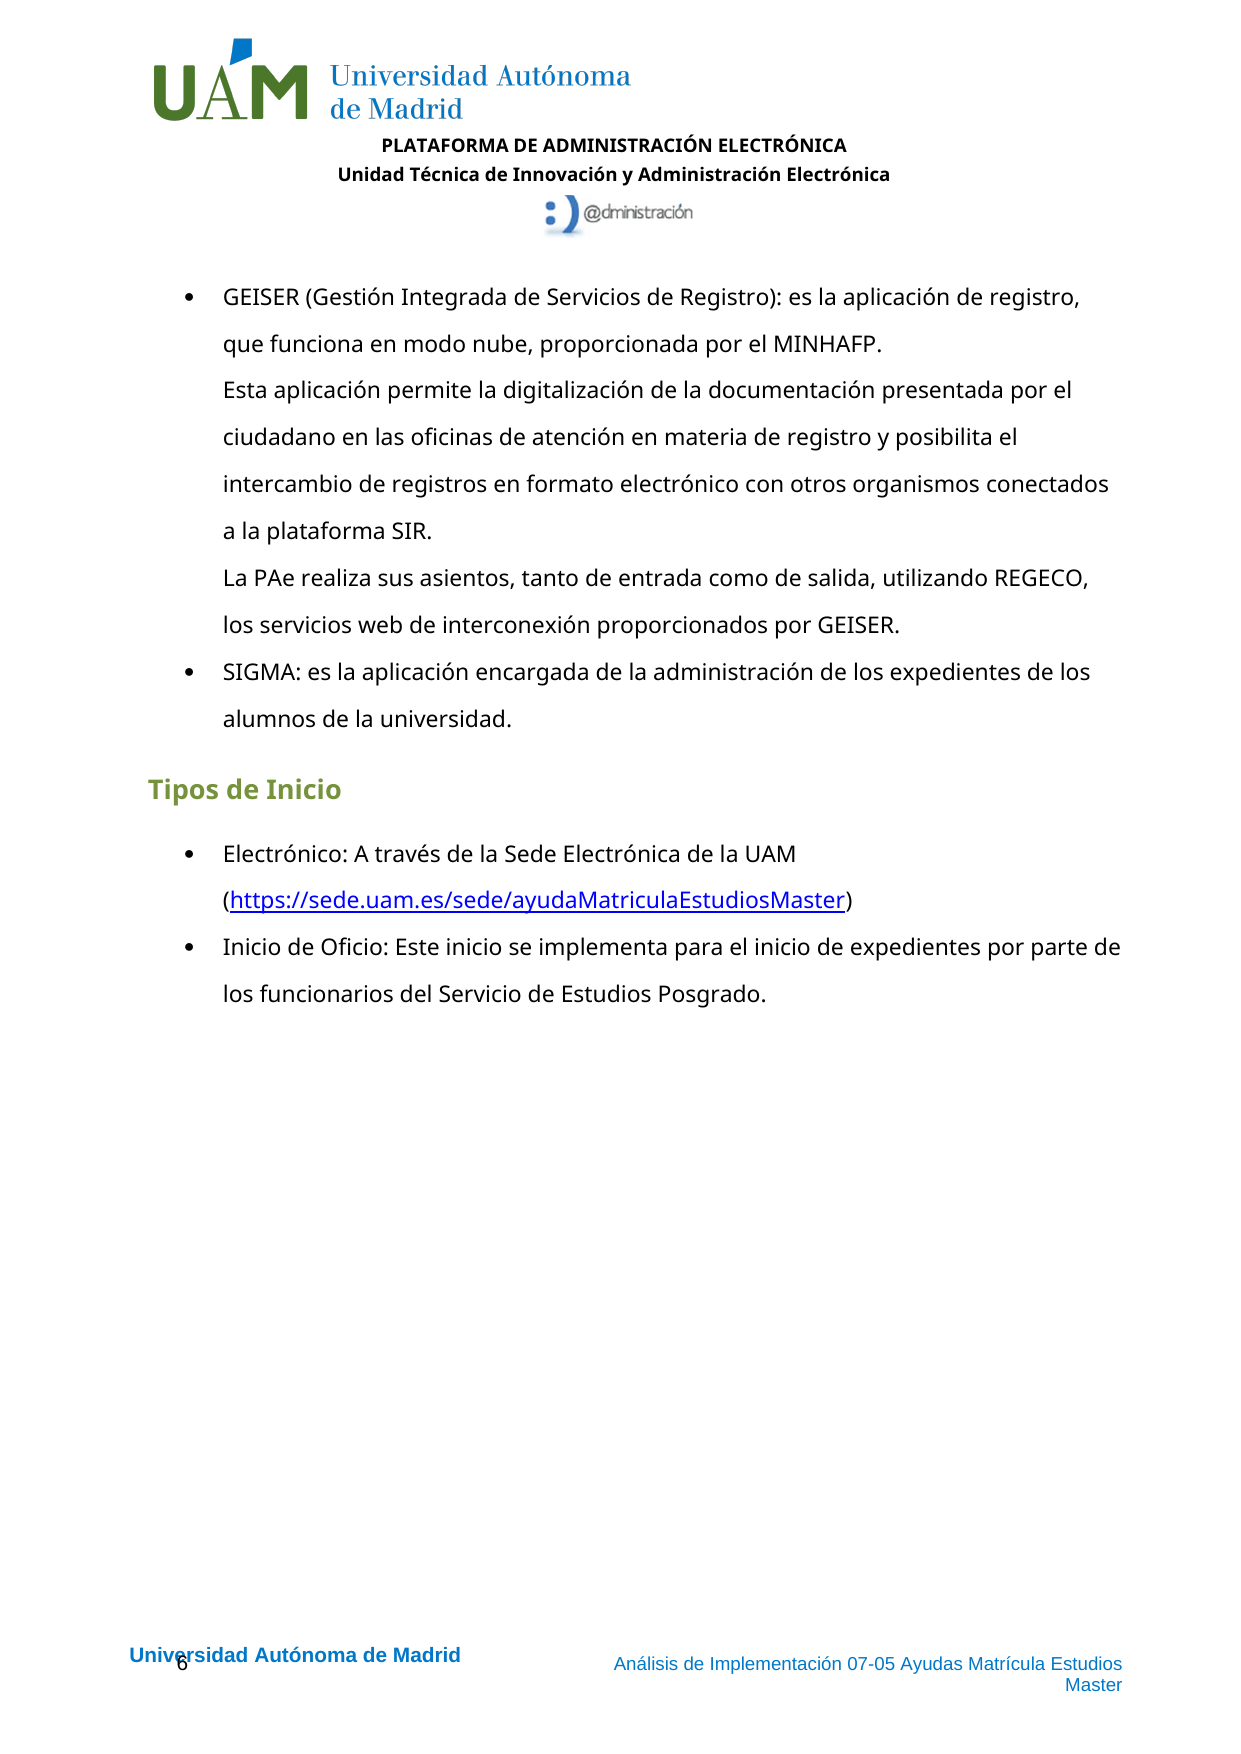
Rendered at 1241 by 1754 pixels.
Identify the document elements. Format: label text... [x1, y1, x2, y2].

list GEISER (Gestión Integrada de Servicios de Registro): es la aplicación de registro, que funciona en modo nube, proporcionada por el MINHAFP. Esta aplicación permite la digitalización de la documentación presentada por el ciudadano en las oficinas de atención en materia de registro y posibilita el intercambio de registros en formato electrónico con otros organismos conectados a la plataforma SIR. [185, 281, 1122, 546]
subtitle Tipos de Inicio [148, 770, 1122, 807]
list Electrónico: A través de la Sede Electrónica de la UAM (https://sede.uam.es/sede/ayudaMatriculaEstudiosMaster) [185, 838, 1122, 916]
list SIGMA: es la aplicación encargada de la administración de los expedientes de los alumnos de la universidad. [185, 656, 1122, 734]
picture [543, 196, 698, 238]
list Inicio de Oficio: Este inicio se implementa para el inicio de expedientes por parte de los funcionarios del Servicio de Estudios Posgrado. [185, 931, 1122, 1009]
list La PAe realiza sus asientos, tanto de entrada como de salida, utilizando REGECO, los servicios web de interconexión proporcionados por GEISER. [223, 562, 1122, 640]
